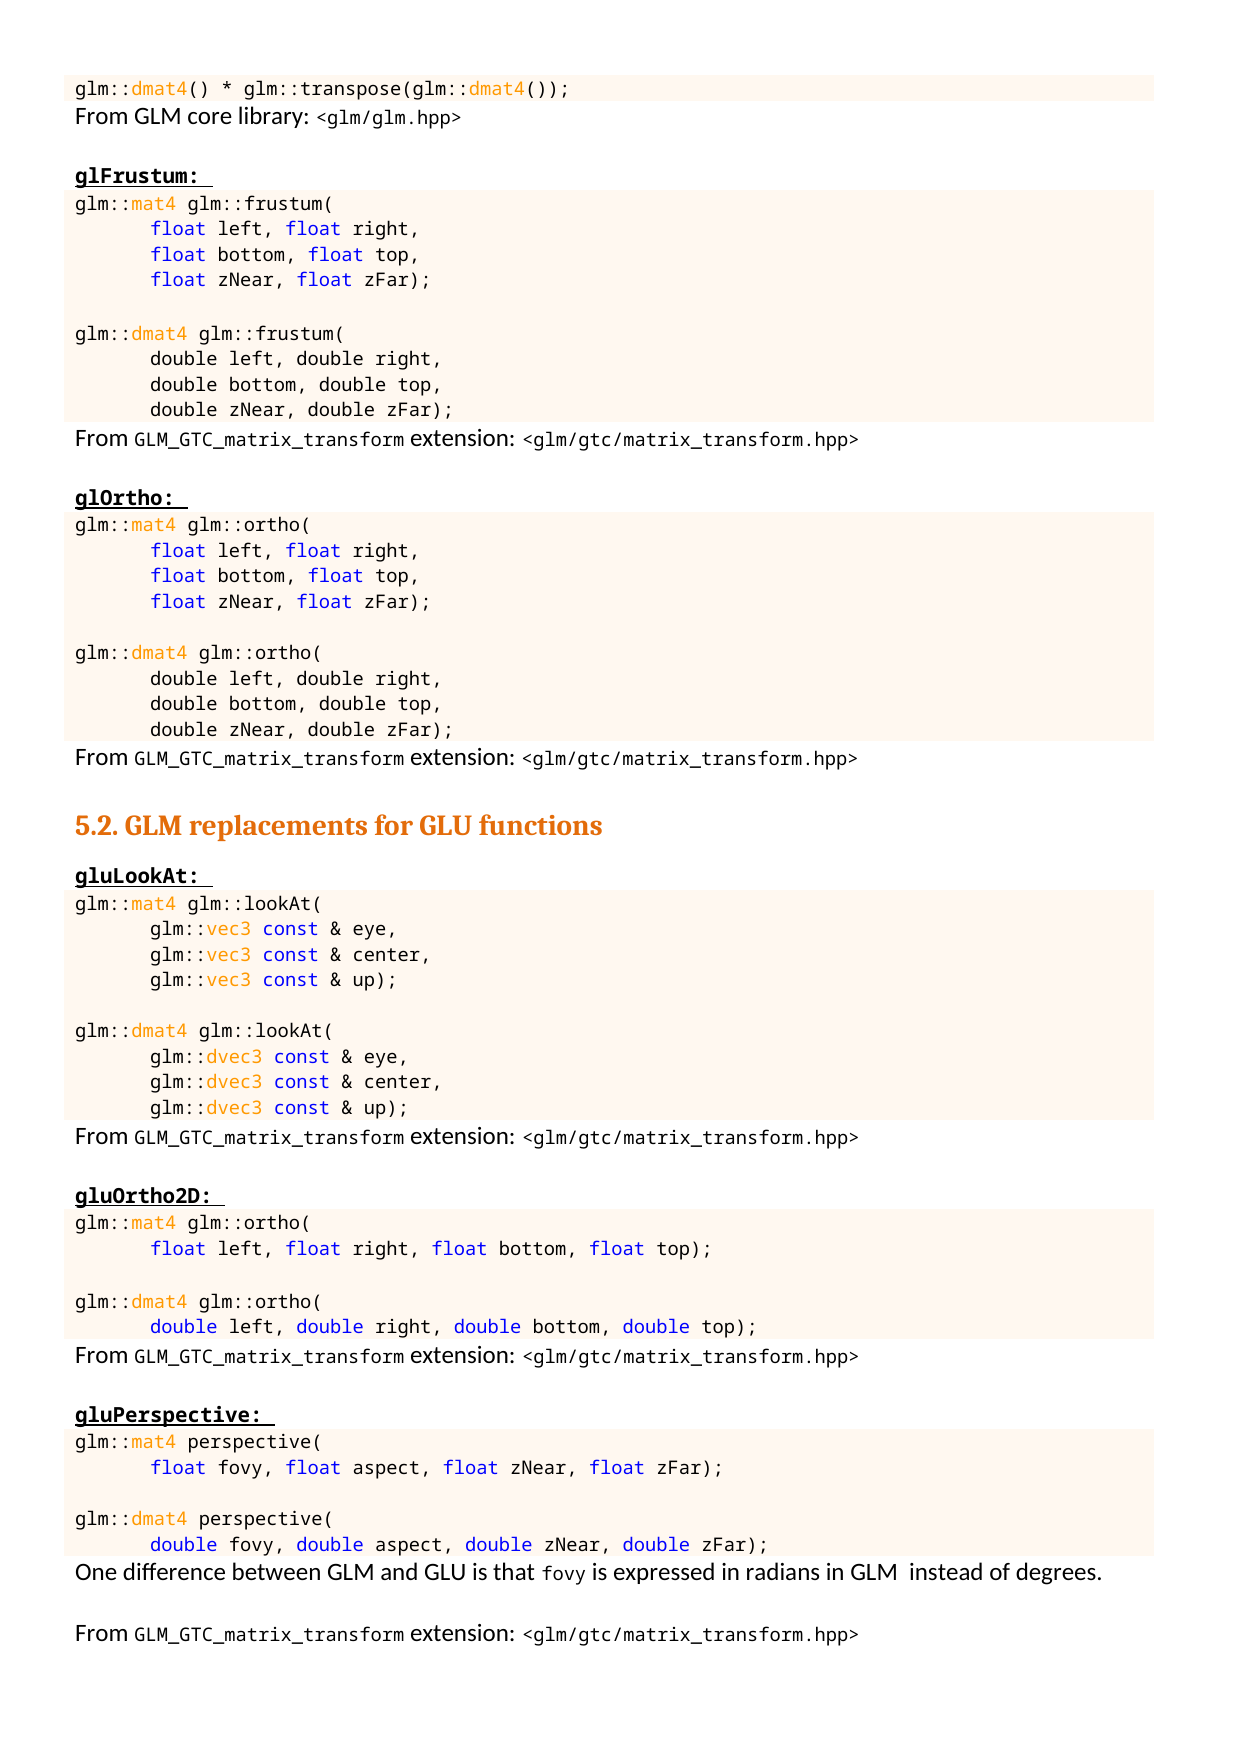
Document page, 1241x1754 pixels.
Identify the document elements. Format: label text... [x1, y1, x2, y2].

text From GLM core library: <glm/glm.hpp> [75, 101, 1165, 131]
text gluOrtho2D: [75, 1181, 1165, 1209]
table_header glm::mat4 glm::frustum( float left, float right, float bottom, float top, float zNear, float zFar); glm::dmat4 glm::frustum( double left, double right, double bottom, double top, double zNear, double zFar); [64, 190, 1154, 422]
table_header glm::mat4 glm::ortho( float left, float right, float bottom, float top, float zNear, float zFar); glm::dmat4 glm::ortho( double left, double right, double bottom, double top, double zNear, double zFar); [64, 512, 1154, 741]
text From GLM_GTC_matrix_transform extension: <glm/gtc/matrix_transform.hpp> [75, 422, 1165, 453]
text glFrustum: [75, 162, 1165, 190]
text One difference between GLM and GLU is that fovy is expressed in radians in GLM instead of degrees. [75, 1556, 1165, 1587]
text glOrtho: [75, 483, 1165, 512]
subtitle 5.2. GLM replacements for GLU functions [75, 809, 1165, 843]
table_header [64, 75, 1154, 101]
table_header glm::mat4 glm::ortho( float left, float right, float bottom, float top); glm::dmat4 glm::ortho( double left, double right, double bottom, double top); [64, 1209, 1154, 1339]
text From GLM_GTC_matrix_transform extension: <glm/gtc/matrix_transform.hpp> [75, 1120, 1165, 1150]
text gluLookAt: [75, 862, 1165, 890]
table_header glm::mat4 perspective( float fovy, float aspect, float zNear, float zFar); glm::dmat4 perspective( double fovy, double aspect, double zNear, double zFar); [64, 1429, 1154, 1556]
text From GLM_GTC_matrix_transform extension: <glm/gtc/matrix_transform.hpp> [75, 1617, 1165, 1648]
text From GLM_GTC_matrix_transform extension: <glm/gtc/matrix_transform.hpp> [75, 741, 1165, 772]
table_header glm::mat4 glm::lookAt( glm::vec3 const & eye, glm::vec3 const & center, glm::vec3 const & up); glm::dmat4 glm::lookAt( glm::dvec3 const & eye, glm::dvec3 const & center, glm::dvec3 const & up); [64, 890, 1154, 1120]
text gluPerspective: [75, 1400, 1165, 1429]
text From GLM_GTC_matrix_transform extension: <glm/gtc/matrix_transform.hpp> [75, 1339, 1165, 1370]
